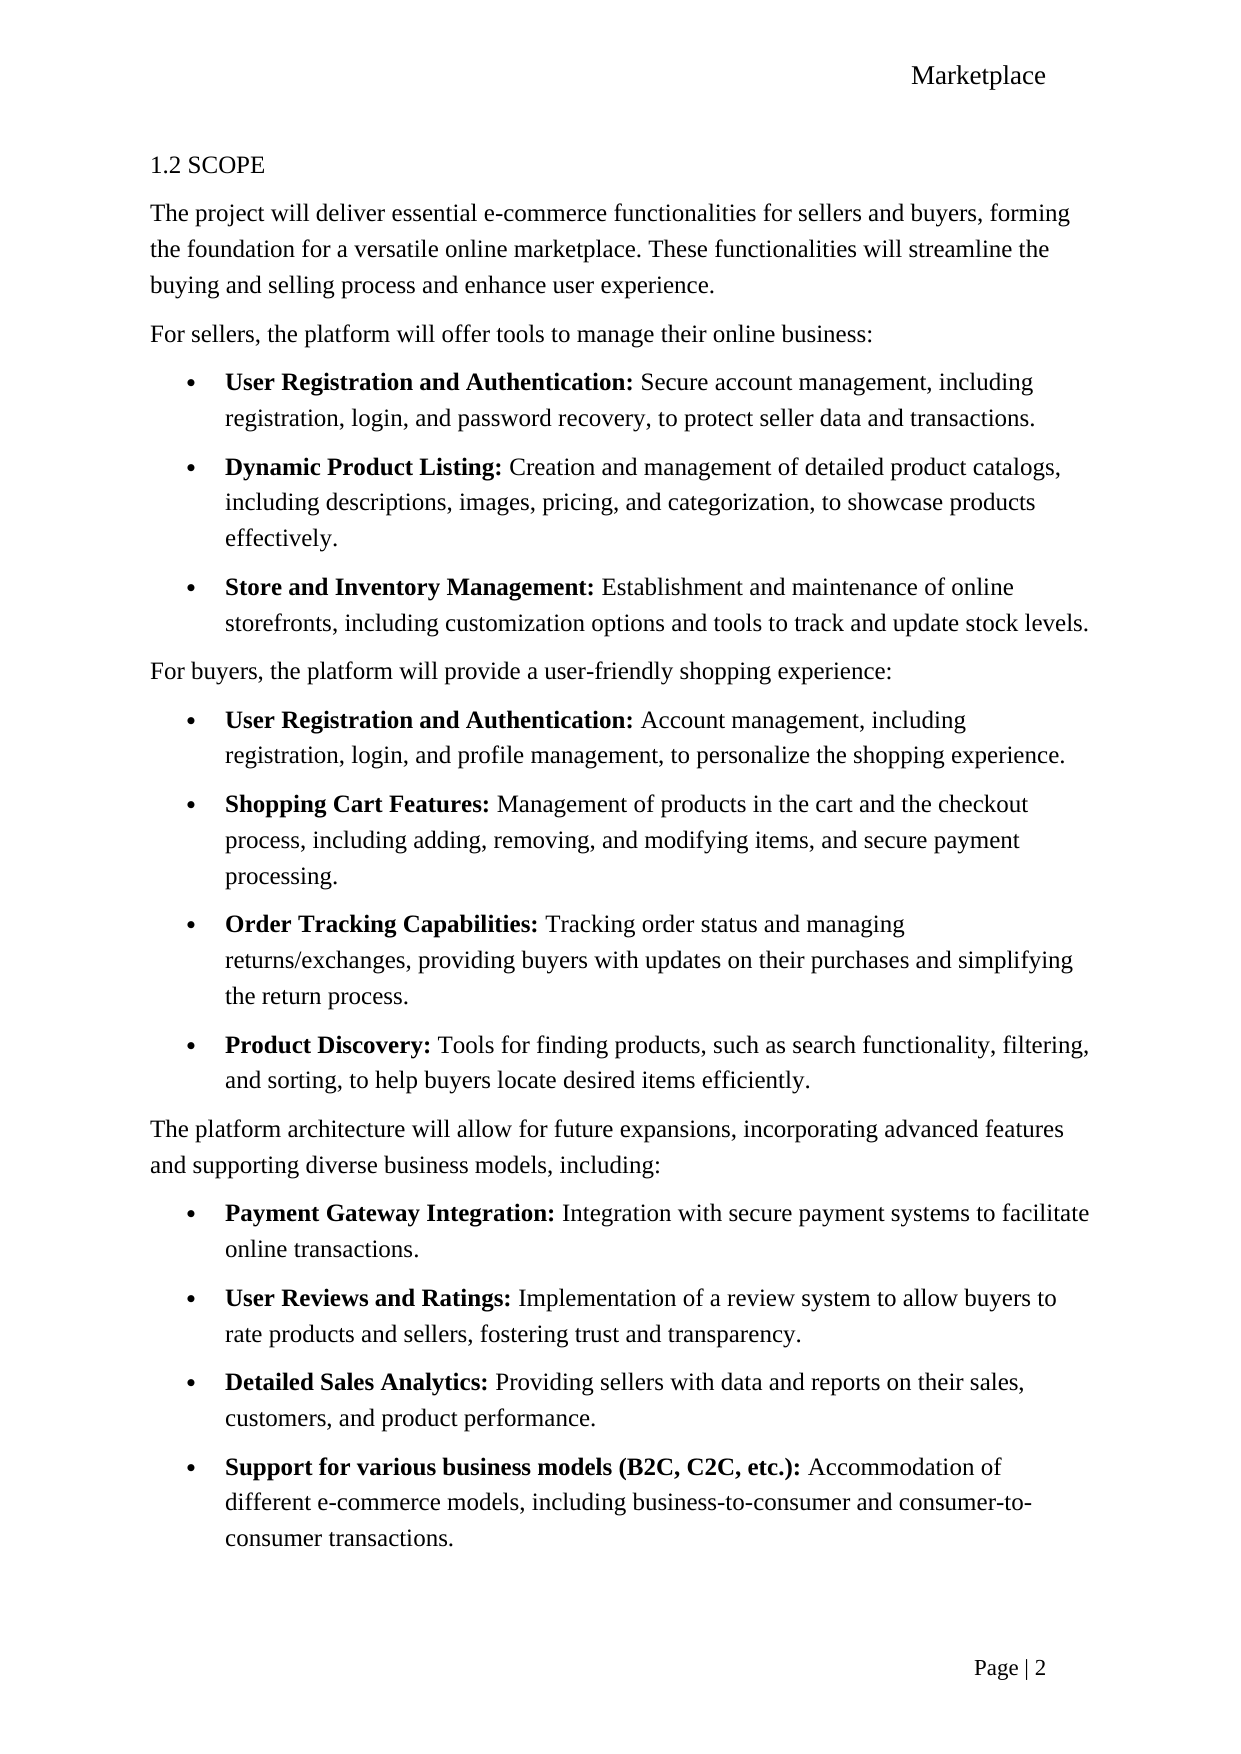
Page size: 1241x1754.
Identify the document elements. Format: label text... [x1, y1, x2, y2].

text For sellers, the platform will offer tools to manage their online business: [150, 319, 1090, 347]
list Order Tracking Capabilities: Tracking order status and managing returns/exchanges, providing buyers with updates on their purchases and simplifying the return process. [187, 909, 1090, 1010]
list Detailed Sales Analytics: Providing sellers with data and reports on their sales, customers, and product performance. [187, 1367, 1090, 1432]
list User Reviews and Ratings: Implementation of a review system to allow buyers to rate products and sellers, fostering trust and transparency. [187, 1283, 1090, 1347]
list Payment Gateway Integration: Integration with secure payment systems to facilitate online transactions. [187, 1198, 1090, 1263]
text The project will deliver essential e-commerce functionalities for sellers and buyers, forming the foundation for a versatile online marketplace. These functionalities will streamline the buying and selling process and enhance user experience. [150, 198, 1090, 299]
list Shopping Cart Features: Management of products in the cart and the checkout process, including adding, removing, and modifying items, and secure payment processing. [187, 789, 1090, 890]
text For buyers, the platform will provide a user-friendly shopping experience: [150, 656, 1090, 685]
list User Registration and Authentication: Secure account management, including registration, login, and password recovery, to protect seller data and transactions. [187, 367, 1090, 432]
list Dynamic Product Listing: Creation and management of detailed product catalogs, including descriptions, images, pricing, and categorization, to showcase products effectively. [187, 452, 1090, 552]
list Support for various business models (B2C, C2C, etc.): Accommodation of different e-commerce models, including business-to-consumer and consumer-to-consumer transactions. [187, 1452, 1090, 1552]
list User Registration and Authentication: Account management, including registration, login, and profile management, to personalize the shopping experience. [187, 705, 1090, 769]
text The platform architecture will allow for future expansions, incorporating advanced features and supporting diverse business models, including: [150, 1114, 1090, 1179]
list Store and Inventory Management: Establishment and maintenance of online storefronts, including customization options and tools to track and update stock levels. [187, 572, 1090, 637]
text 1.2 SCOPE [150, 150, 1090, 179]
list Product Discovery: Tools for finding products, such as search functionality, filtering, and sorting, to help buyers locate desired items efficiently. [187, 1030, 1090, 1094]
